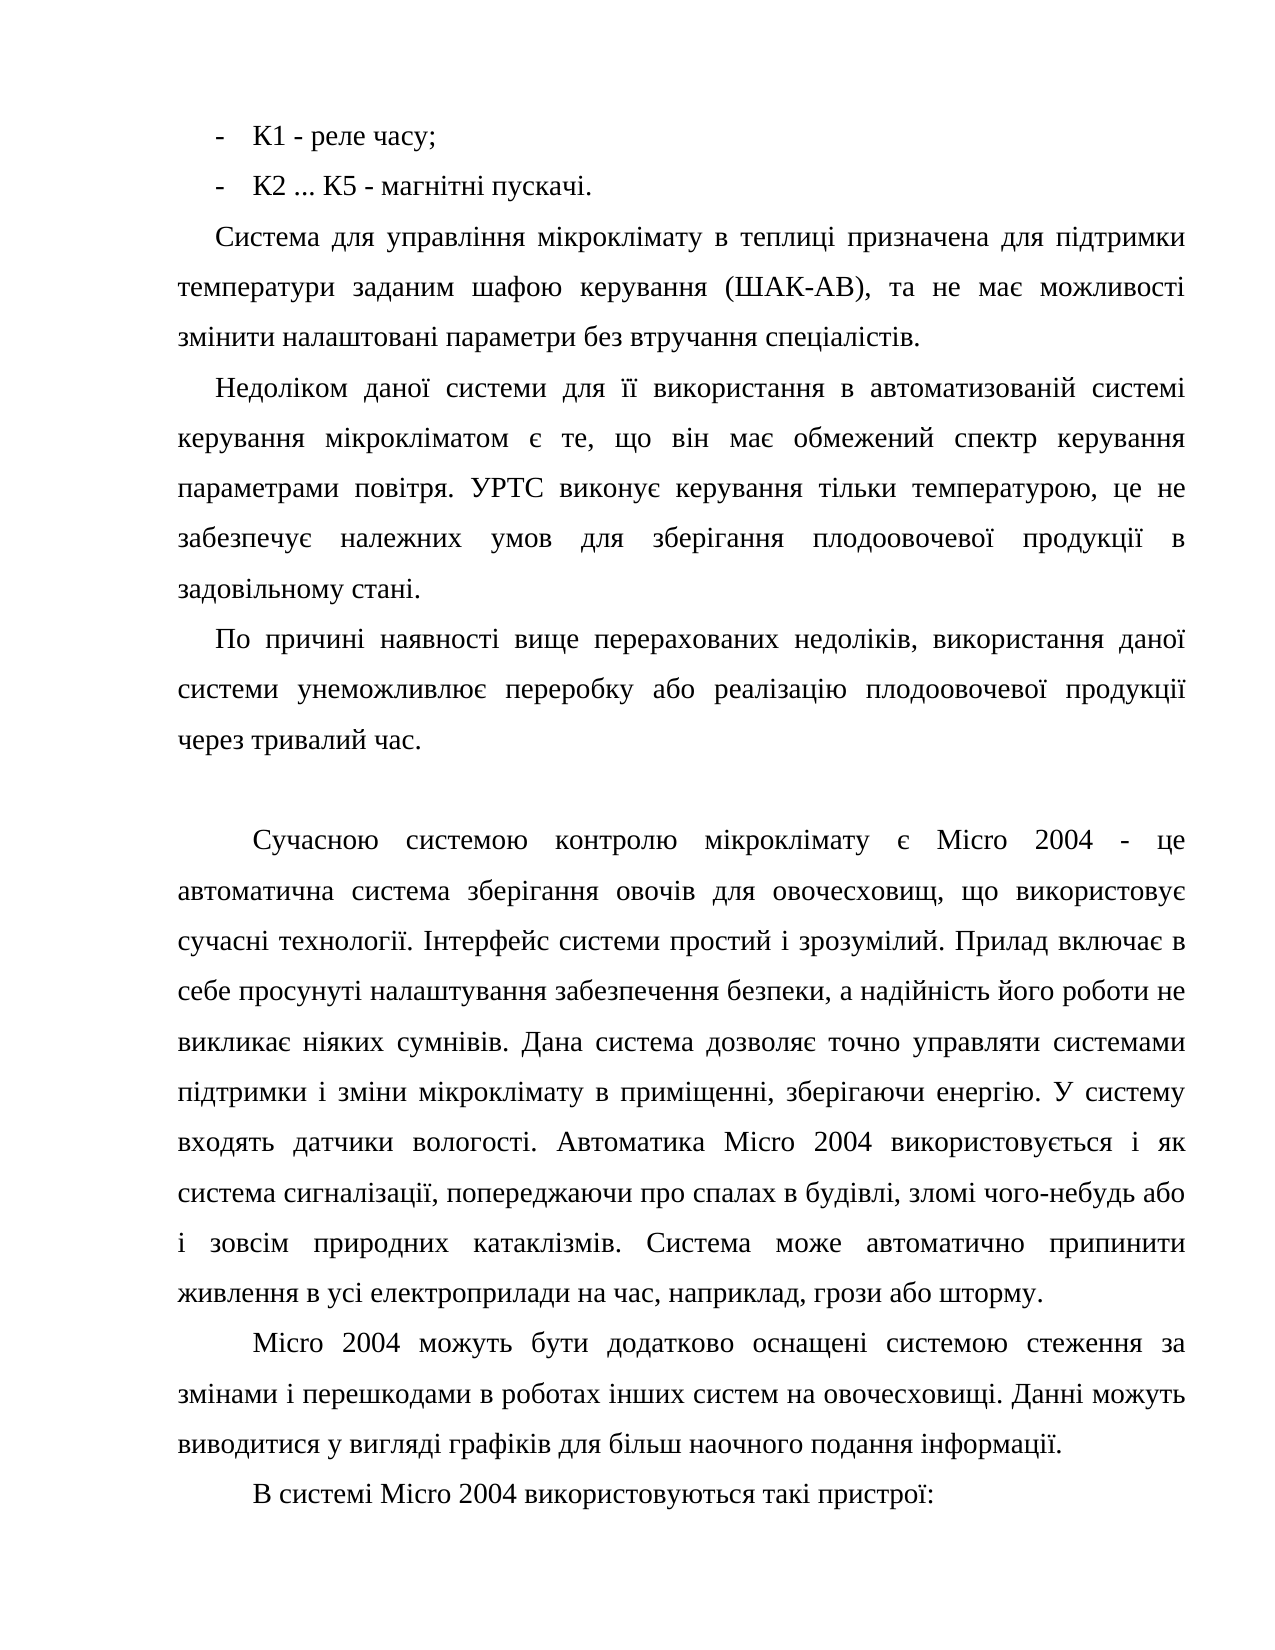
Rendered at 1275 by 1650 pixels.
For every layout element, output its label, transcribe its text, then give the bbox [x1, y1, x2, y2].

list К2 ... К5 - магнітні пускачі. [215, 168, 1186, 202]
text Недоліком даної системи для її використання в автоматизованій системі керування мікрокліматом є те, що він має обмежений спектр керування параметрами повітря. УРТС виконує керування тільки температурою, це не забезпечує належних умов для зберігання плодоовочевої продукції в задовільному стані. [177, 370, 1186, 604]
text По причині наявності вище перерахованих недоліків, використання даної системи унеможливлює переробку або реалізацію плодоовочевої продукції через тривалий час. [177, 621, 1186, 755]
text Сучасною системою контролю мікроклімату є Micro 2004 - це автоматична система зберігання овочів для овочесховищ, що використовує сучасні технології. Інтерфейс системи простий і зрозумілий. Прилад включає в себе просунуті налаштування забезпечення безпеки, а надійність його роботи не викликає ніяких сумнівів. Дана система дозволяє точно управляти системами підтримки і зміни мікроклімату в приміщенні, зберігаючи енергію. У систему входять датчики вологості. Автоматика Micro 2004 використовується і як система сигналізації, попереджаючи про спалах в будівлі, зломі чого-небудь або і зовсім природних катаклізмів. Система може автоматично припинити живлення в усі електроприлади на час, наприклад, грози або шторму. [177, 822, 1186, 1309]
text В системі Micro 2004 використовуються такі пристрої: [177, 1477, 1186, 1510]
text Система для управління мікроклімату в теплиці призначена для підтримки температури заданим шафою керування (ШАК-АВ), та не має можливості змінити налаштовані параметри без втручання спеціалістів. [177, 219, 1186, 353]
list К1 - реле часу; [215, 118, 1186, 152]
text Micro 2004 можуть бути додатково оснащені системою стеження за змінами і перешкодами в роботах інших систем на овочесховищі. Данні можуть виводитися у вигляді графіків для більш наочного подання інформації. [177, 1326, 1186, 1460]
